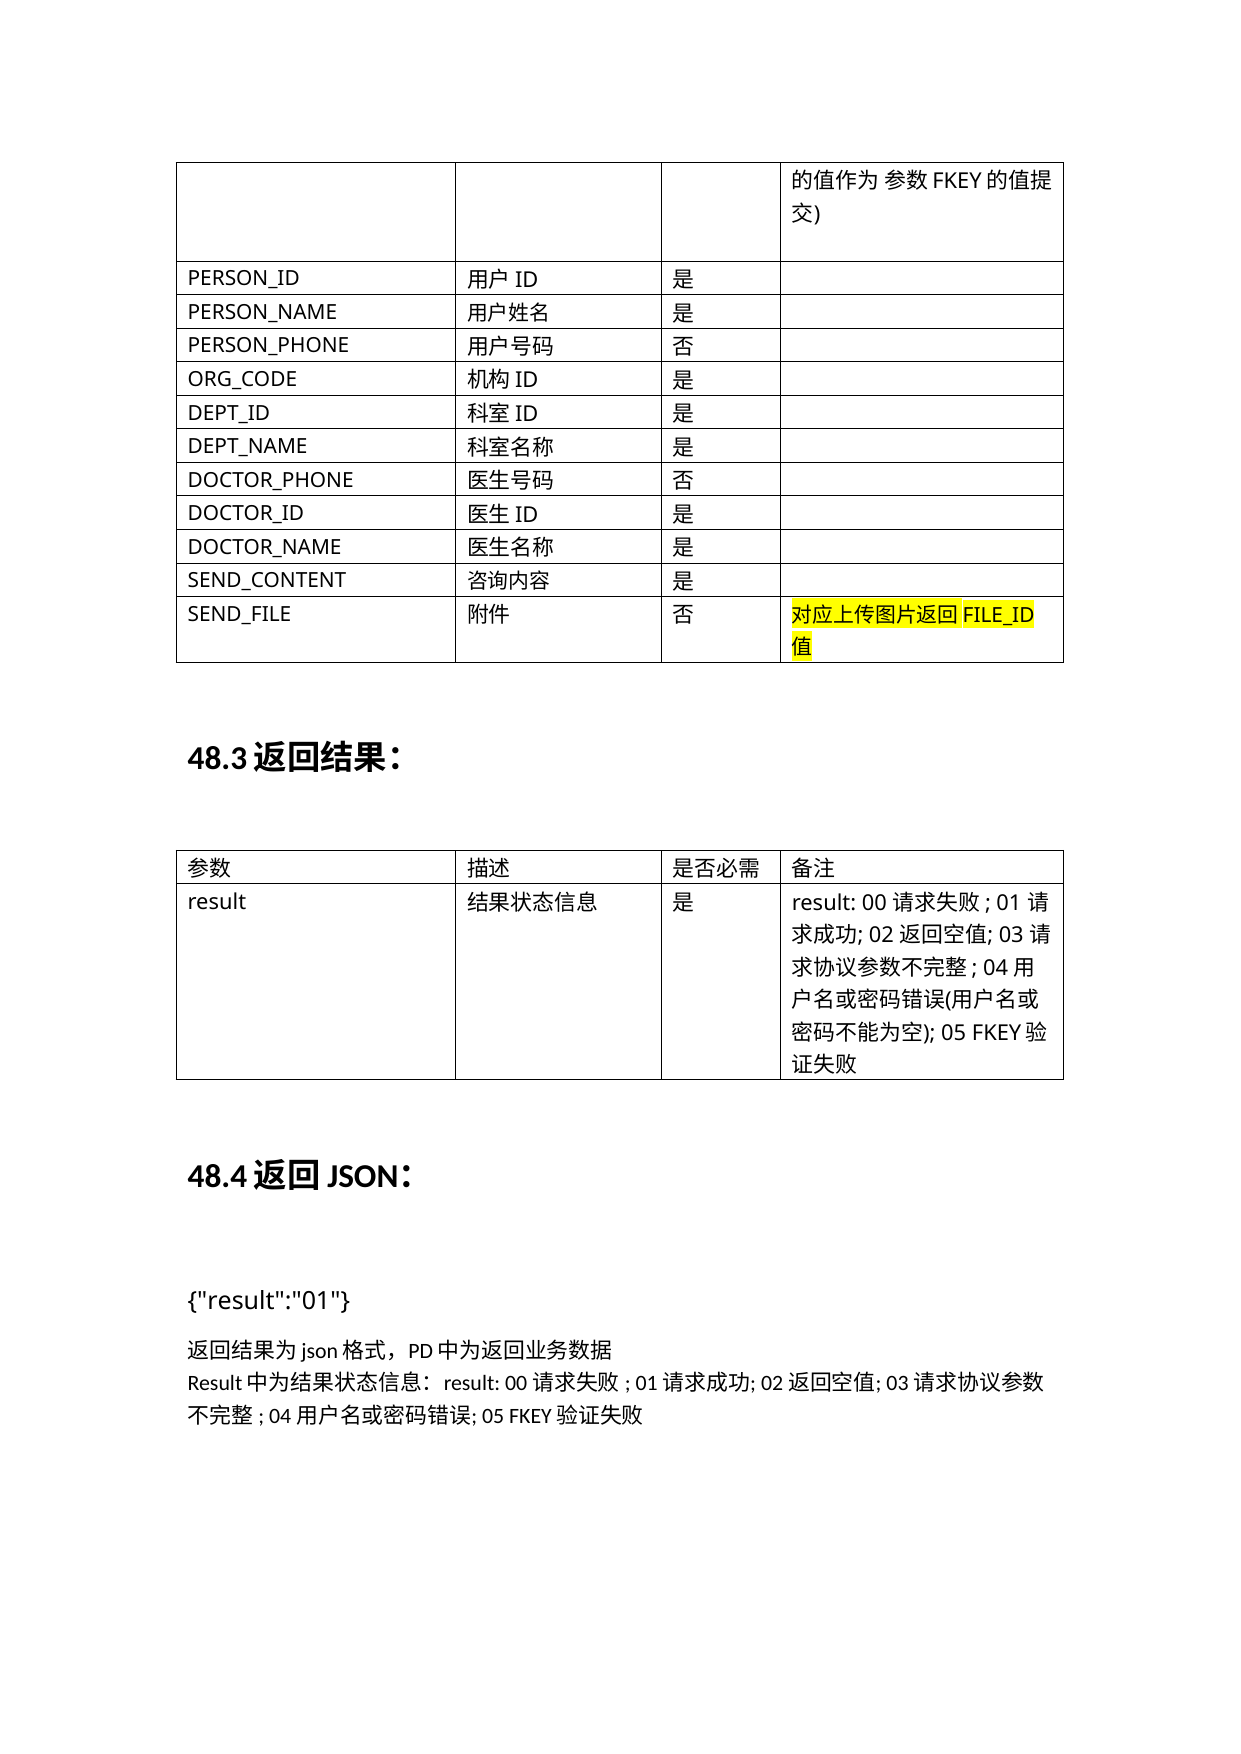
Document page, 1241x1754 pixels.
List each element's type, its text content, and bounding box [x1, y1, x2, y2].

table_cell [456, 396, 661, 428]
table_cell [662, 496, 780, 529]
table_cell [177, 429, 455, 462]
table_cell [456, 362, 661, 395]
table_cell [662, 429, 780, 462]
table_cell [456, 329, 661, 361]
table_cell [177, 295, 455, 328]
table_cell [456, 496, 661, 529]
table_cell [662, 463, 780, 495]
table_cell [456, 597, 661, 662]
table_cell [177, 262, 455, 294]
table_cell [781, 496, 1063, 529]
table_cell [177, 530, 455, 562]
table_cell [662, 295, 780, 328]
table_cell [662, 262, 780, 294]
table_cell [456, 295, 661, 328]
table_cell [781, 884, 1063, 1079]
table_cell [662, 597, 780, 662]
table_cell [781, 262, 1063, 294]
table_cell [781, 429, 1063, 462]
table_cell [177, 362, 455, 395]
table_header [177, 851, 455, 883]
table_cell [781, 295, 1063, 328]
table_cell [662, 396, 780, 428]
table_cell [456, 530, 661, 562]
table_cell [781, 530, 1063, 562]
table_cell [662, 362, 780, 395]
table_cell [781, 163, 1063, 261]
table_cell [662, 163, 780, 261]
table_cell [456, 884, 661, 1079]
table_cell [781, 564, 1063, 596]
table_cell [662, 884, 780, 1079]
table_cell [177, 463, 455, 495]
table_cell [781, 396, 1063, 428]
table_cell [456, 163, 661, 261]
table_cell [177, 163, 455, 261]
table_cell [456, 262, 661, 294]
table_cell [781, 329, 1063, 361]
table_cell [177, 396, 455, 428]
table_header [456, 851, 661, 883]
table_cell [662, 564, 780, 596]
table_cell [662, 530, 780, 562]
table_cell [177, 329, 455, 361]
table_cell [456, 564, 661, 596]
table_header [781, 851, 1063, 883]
text {"result":"01"} [187, 1267, 1053, 1332]
text 返回结果为json格式，PD中为返回业务数据 [187, 1332, 1053, 1365]
text Result中为结果状态信息：result: 00 请求失败 ; 01 请求成功; 02 返回空值; 03 请求协议参数不完整 ; 04 用户名或密码错误; 05 FKEY验证失败 [187, 1365, 1053, 1430]
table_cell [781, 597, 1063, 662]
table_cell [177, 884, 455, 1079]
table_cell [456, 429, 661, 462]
subtitle 48.3返回结果： [187, 723, 1053, 788]
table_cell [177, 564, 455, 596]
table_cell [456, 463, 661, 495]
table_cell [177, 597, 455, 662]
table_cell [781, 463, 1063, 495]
subtitle 48.4返回JSON： [187, 1140, 1053, 1205]
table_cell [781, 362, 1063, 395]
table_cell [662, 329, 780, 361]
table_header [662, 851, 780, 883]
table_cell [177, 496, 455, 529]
